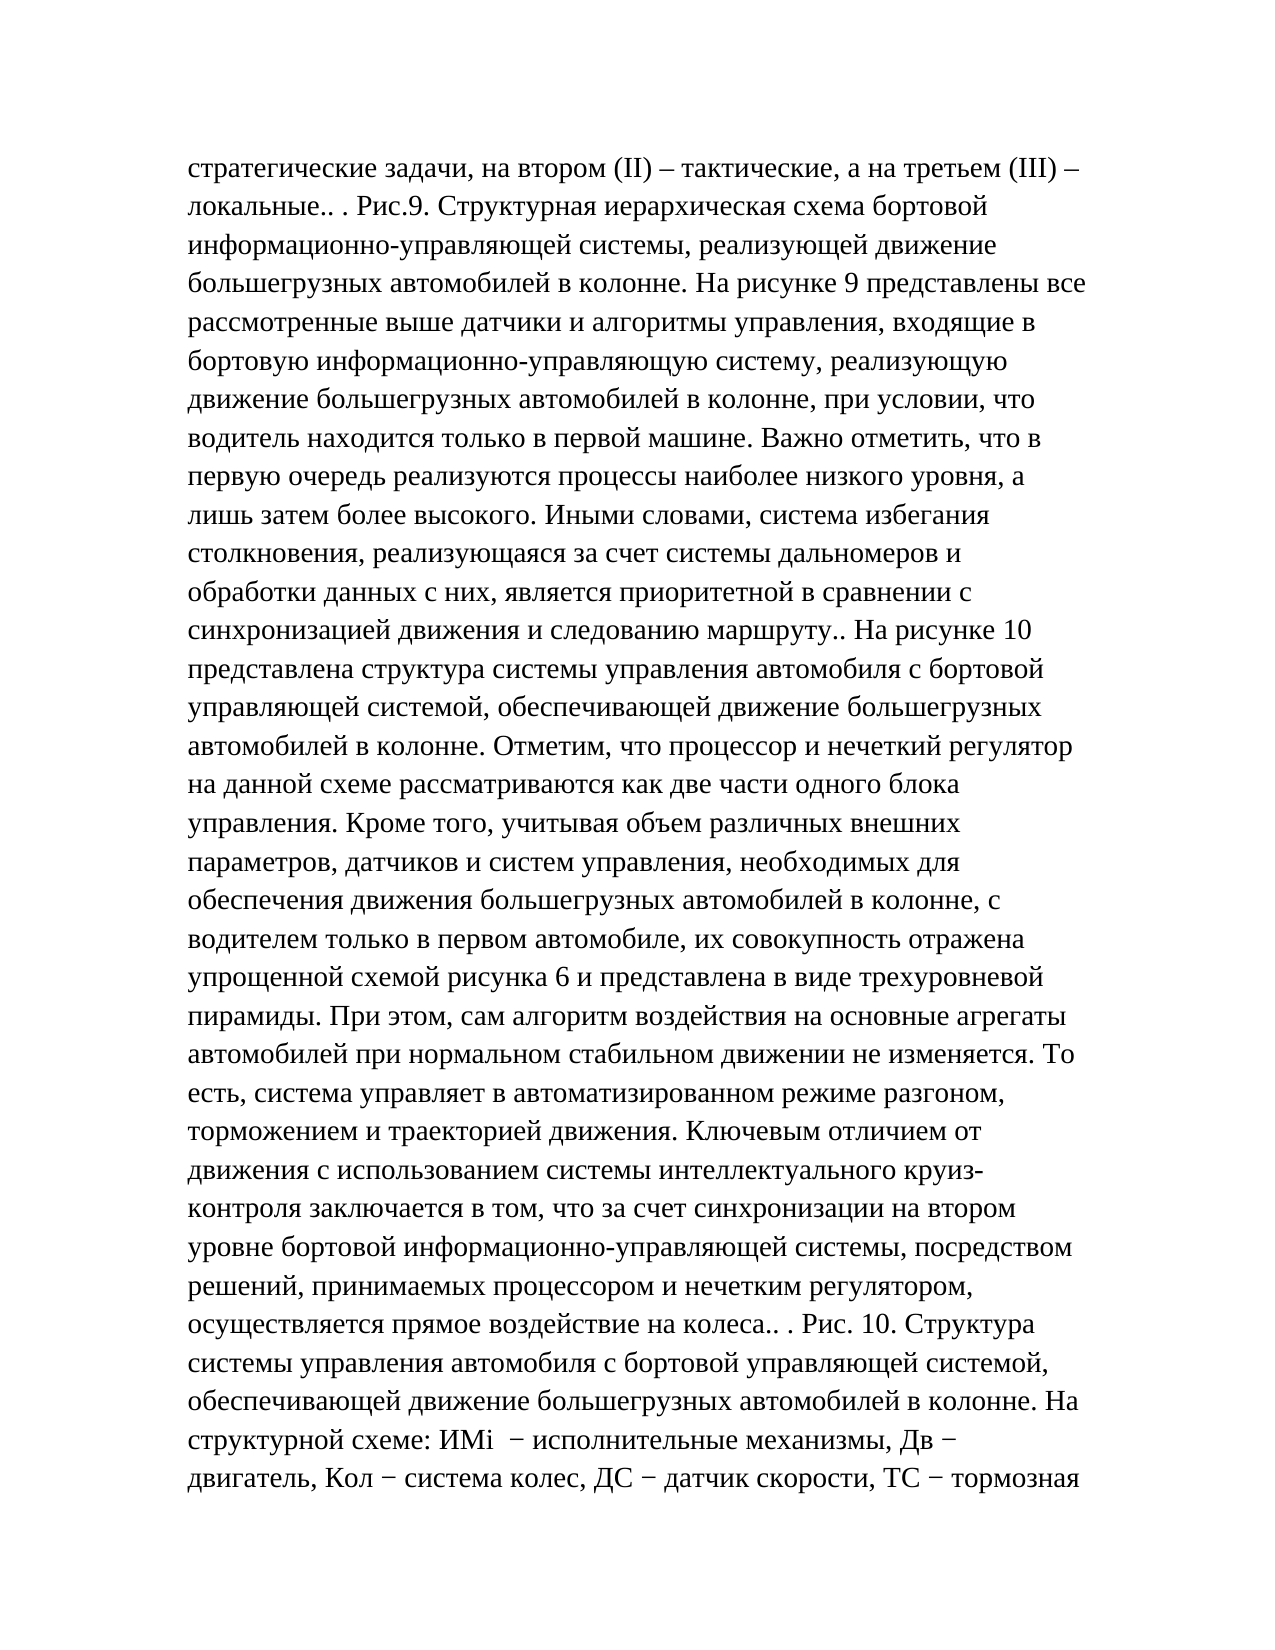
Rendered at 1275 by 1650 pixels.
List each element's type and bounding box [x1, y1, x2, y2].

text [187, 150, 1087, 1494]
